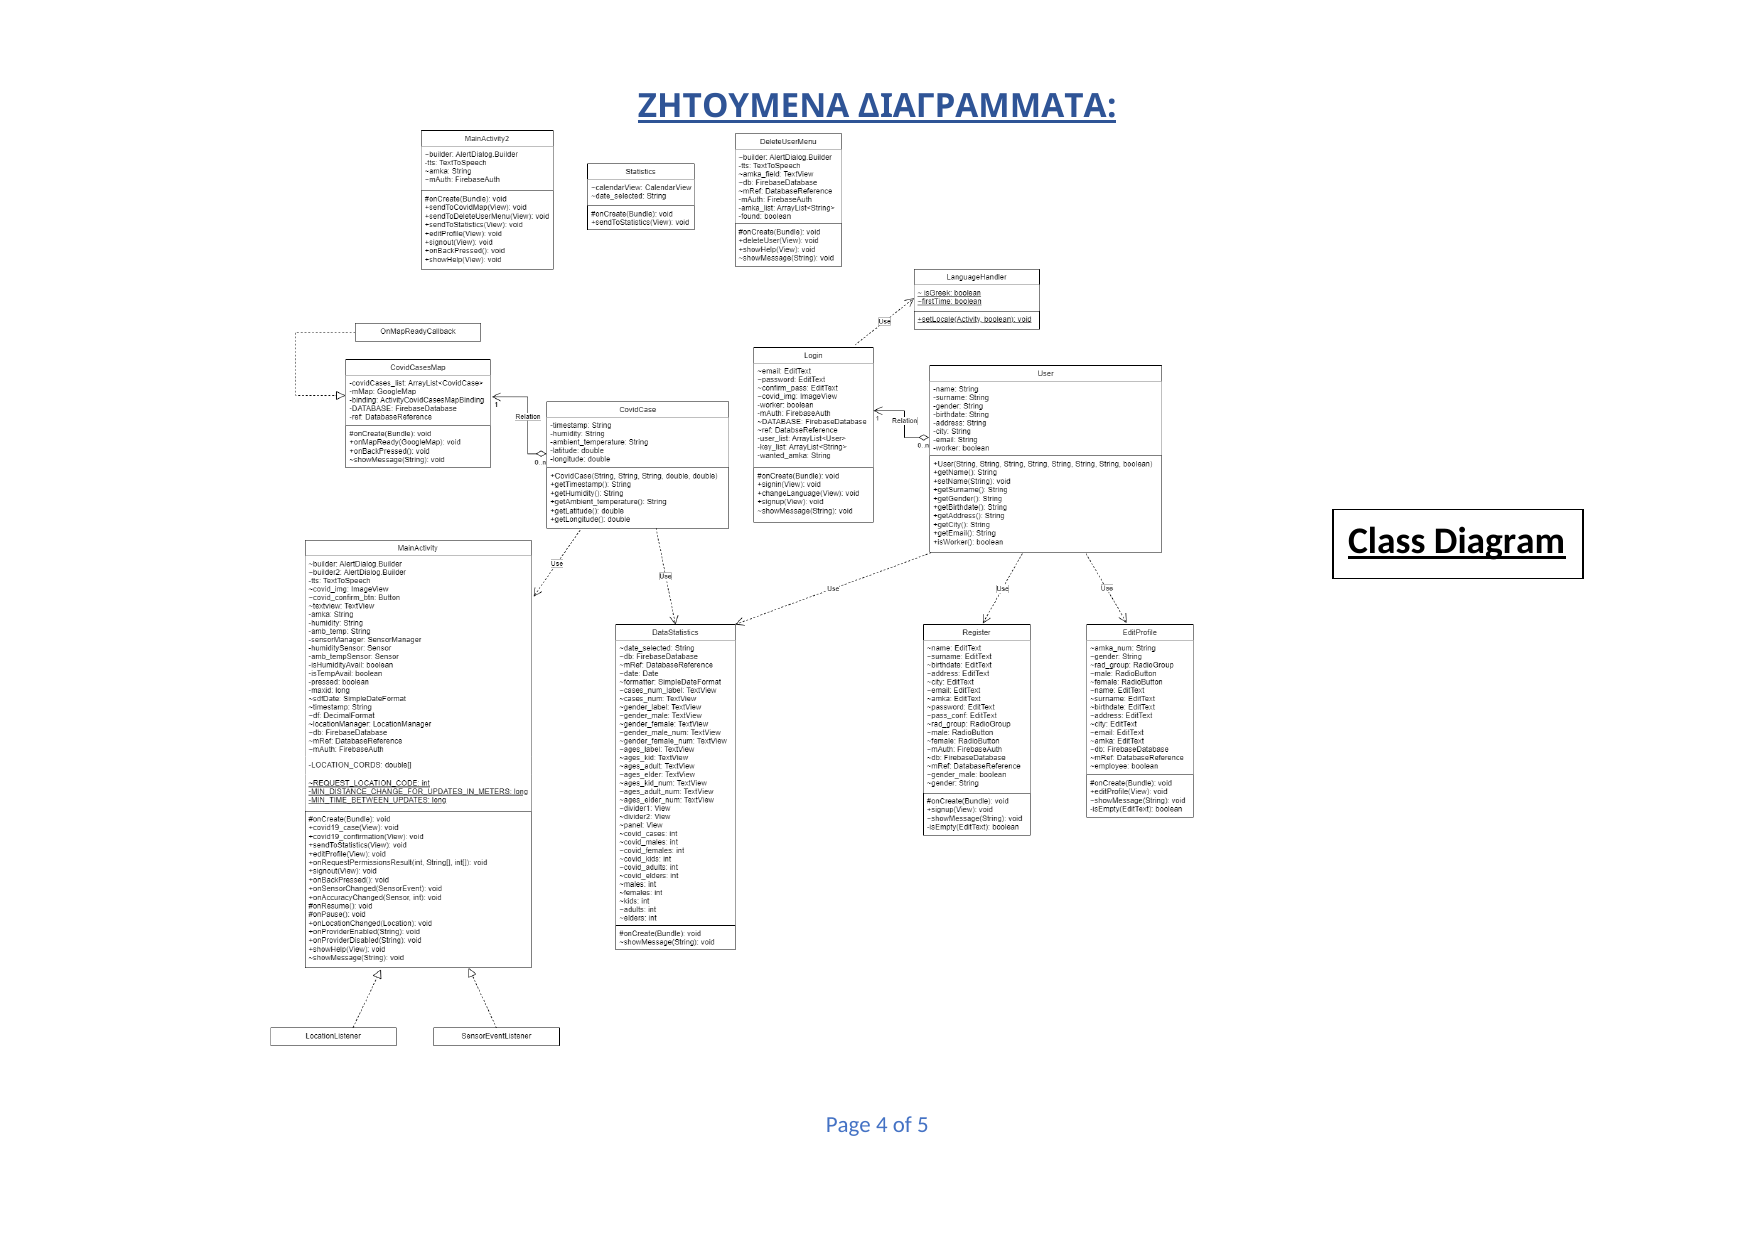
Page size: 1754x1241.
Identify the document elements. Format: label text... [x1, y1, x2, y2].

picture [270, 130, 1194, 1046]
subtitle ΖΗΤΟΥΜΕΝΑ ΔΙΑΓΡΑΜΜΑΤΑ: [150, 82, 1604, 127]
